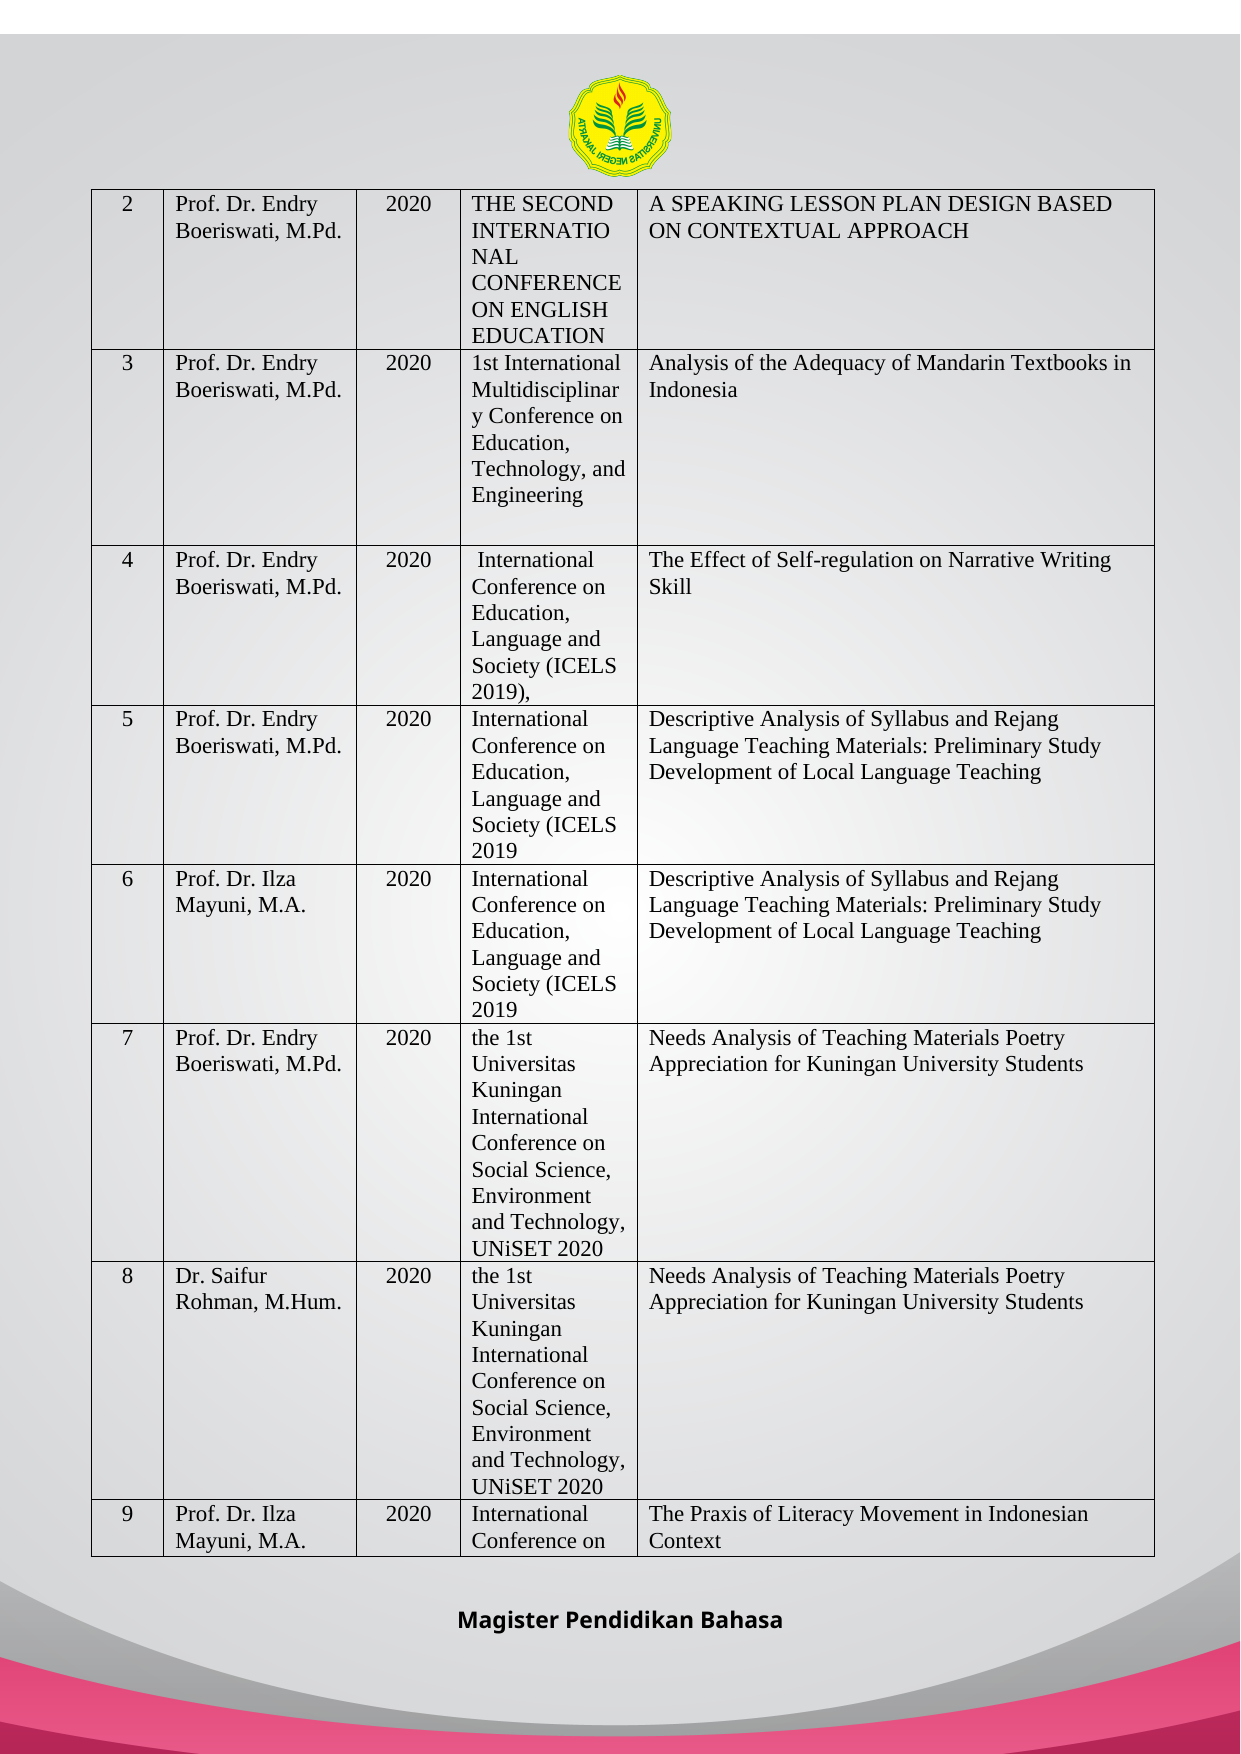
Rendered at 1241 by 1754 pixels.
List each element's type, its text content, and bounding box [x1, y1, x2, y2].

table_cell 3 [92, 350, 163, 545]
table_cell Prof. Dr. Endry Boeriswati, M.Pd. [164, 546, 356, 704]
table_cell 2020 [357, 1500, 460, 1556]
table_cell International Conference on Education, Language and Society (ICELS 2019 [461, 865, 637, 1023]
table_cell Prof. Dr. Endry Boeriswati, M.Pd. [164, 350, 356, 545]
table_cell Prof. Dr. Endry Boeriswati, M.Pd. [164, 1024, 356, 1261]
table_cell 2020 [357, 1262, 460, 1499]
table_cell 6 [92, 865, 163, 1023]
table_cell 2 [92, 190, 163, 348]
table_cell THE SECOND INTERNATIONAL CONFERENCE ON ENGLISH EDUCATION [461, 190, 637, 348]
table_cell 2020 [357, 350, 460, 545]
table_cell 1st International Multidisciplinary Conference on Education, Technology, and Engineering [461, 350, 637, 545]
table_cell Needs Analysis of Teaching Materials Poetry Appreciation for Kuningan University Students [638, 1024, 1154, 1261]
table_cell 4 [92, 546, 163, 704]
table_cell Descriptive Analysis of Syllabus and Rejang Language Teaching Materials: Preliminary Study Development of Local Language Teaching [638, 706, 1154, 864]
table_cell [164, 190, 356, 348]
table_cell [638, 1500, 1154, 1556]
table_cell The Effect of Self-regulation on Narrative Writing Skill [638, 546, 1154, 704]
table_cell A SPEAKING LESSON PLAN DESIGN BASED ON CONTEXTUAL APPROACH [638, 190, 1154, 348]
table_cell Analysis of the Adequacy of Mandarin Textbooks in Indonesia [638, 350, 1154, 545]
table_cell 2020 [357, 1024, 460, 1261]
table_cell 2020 [357, 706, 460, 864]
table_cell Descriptive Analysis of Syllabus and Rejang Language Teaching Materials: Preliminary Study Development of Local Language Teaching [638, 865, 1154, 1023]
table_cell 7 [92, 1024, 163, 1261]
table_cell Dr. Saifur Rohman, M.Hum. [164, 1262, 356, 1499]
table_cell 5 [92, 706, 163, 864]
table_cell International Conference on Education, Language and Society (ICELS 2019), [461, 546, 637, 704]
table_cell 2020 [357, 865, 460, 1023]
table_cell Prof. Dr. Endry Boeriswati, M.Pd. [164, 706, 356, 864]
table_cell the 1st Universitas Kuningan International Conference on Social Science, Environment and Technology, UNiSET 2020 [461, 1262, 637, 1499]
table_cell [164, 1500, 356, 1556]
table_cell International Conference on Education, Language and Society (ICELS 2019 [461, 706, 637, 864]
table_cell Needs Analysis of Teaching Materials Poetry Appreciation for Kuningan University Students [638, 1262, 1154, 1499]
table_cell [461, 1500, 637, 1556]
table_cell 2020 [357, 190, 460, 348]
picture [0, 34, 1241, 1754]
table_cell 2020 [357, 546, 460, 704]
table_cell 9 [92, 1500, 163, 1556]
table_cell 8 [92, 1262, 163, 1499]
table_cell Prof. Dr. Ilza Mayuni, M.A. [164, 865, 356, 1023]
table_cell the 1st Universitas Kuningan International Conference on Social Science, Environment and Technology, UNiSET 2020 [461, 1024, 637, 1261]
